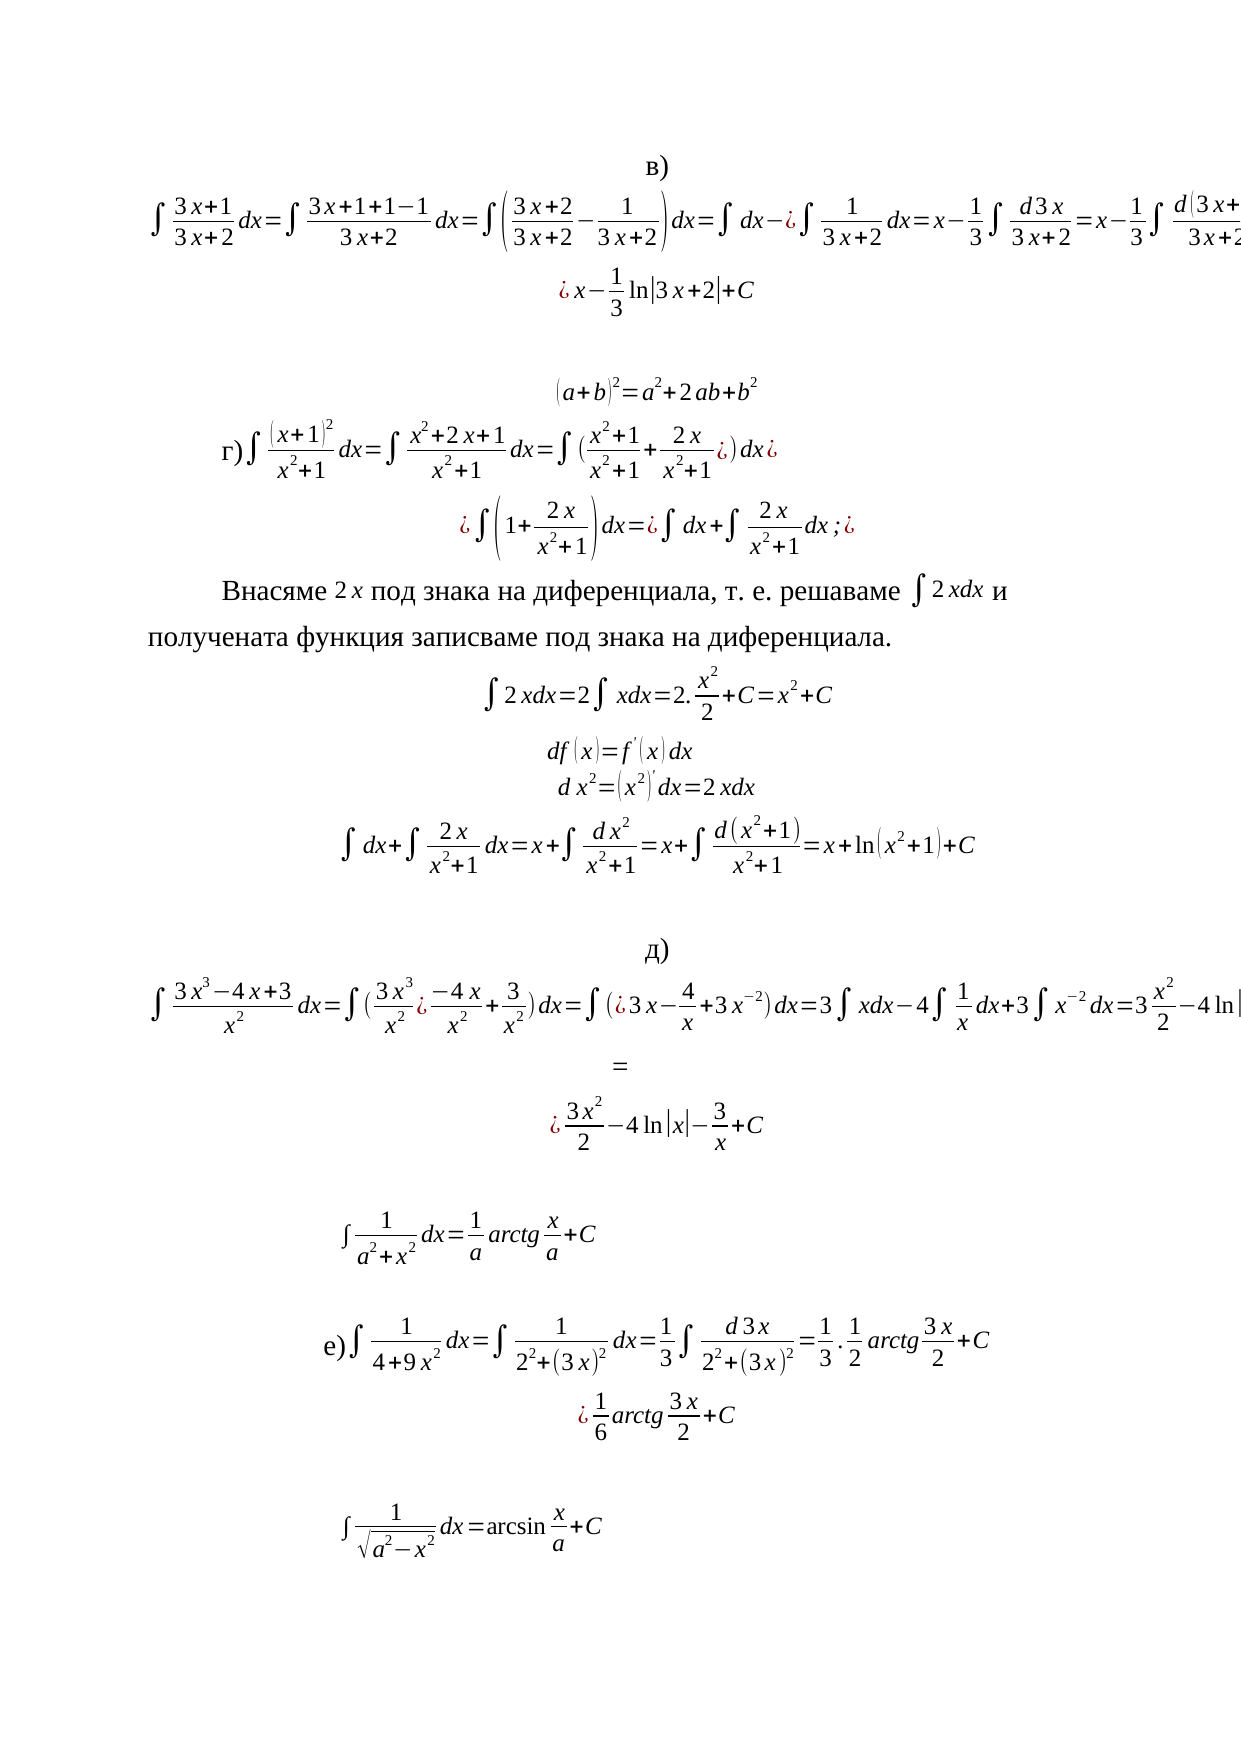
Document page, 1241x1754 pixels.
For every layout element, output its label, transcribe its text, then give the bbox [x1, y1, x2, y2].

text д)= [148, 931, 1093, 1082]
text г) [148, 416, 1093, 484]
text е) [148, 1313, 1093, 1377]
text в) [148, 148, 1093, 254]
text Внасяме под знака на диференциала, т. е. решаваме и получената функция записваме под знака на диференциала. [148, 571, 1093, 652]
